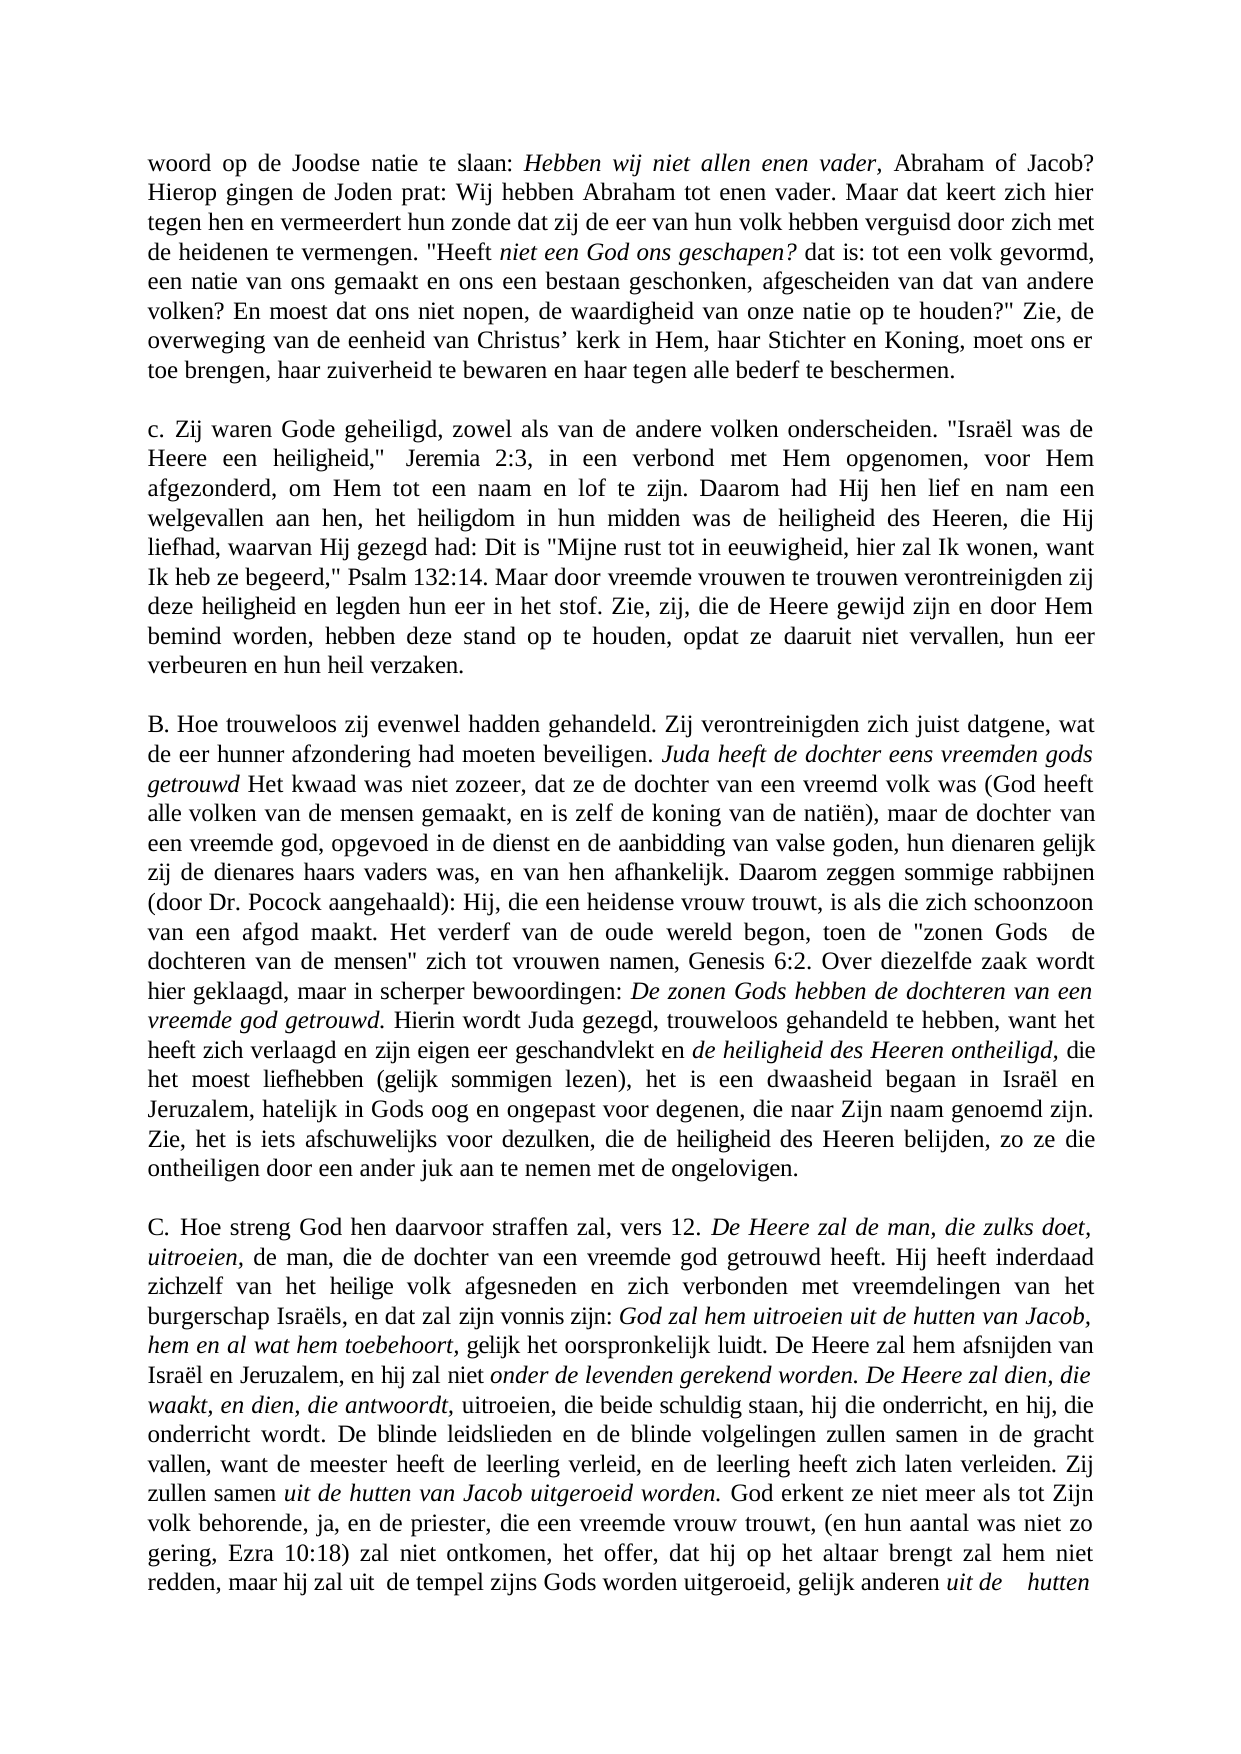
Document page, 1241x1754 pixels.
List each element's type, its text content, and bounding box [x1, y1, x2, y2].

list Hoe streng God hen daarvoor straffen zal, vers 12. De Heere zal de man, die zulks doet, uitroeien, de man, die de dochter van een vreemde god getrouwd heeft. Hij heeft inderdaad zichzelf van het heilige volk afgesneden en zich verbonden met vreemdelingen van het burgerschap Israëls, en dat zal zijn vonnis zijn: God zal hem uitroeien uit de hutten van Jacob, hem en al wat hem toebehoort, gelijk het oorspronkelijk luidt. De Heere zal hem afsnijden van Israël en Jeruzalem, en hij zal niet onder de levenden gerekend worden. De Heere zal dien, die waakt, en dien, die antwoordt, uitroeien, die beide schuldig staan, hij die onderricht, en hij, die onderricht wordt. De blinde leidslieden en de blinde volgelingen zullen samen in de gracht vallen, want de meester heeft de leerling verleid, en de leerling heeft zich laten verleiden. Zij zullen samen uit de hutten van Jacob uitgeroeid worden. God erkent ze niet meer als tot Zijn volk behorende, ja, en de priester, die een vreemde vrouw trouwt, (en hun aantal was niet zo gering, Ezra 10:18) zal niet ontkomen, het offer, dat hij op het altaar brengt zal hem niet redden, maar hij zal uit de tempel zijns Gods worden uitgeroeid, gelijk anderen uit de hutten [147, 1212, 1094, 1596]
text woord op de Joodse natie te slaan: Hebben wij niet allen enen vader, Abraham of Jacob? Hierop gingen de Joden prat: Wij hebben Abraham tot enen vader. Maar dat keert zich hier tegen hen en vermeerdert hun zonde dat zij de eer van hun volk hebben verguisd door zich met de heidenen te vermengen. "Heeft niet een God ons geschapen? dat is: tot een volk gevormd, een natie van ons gemaakt en ons een bestaan geschonken, afgescheiden van dat van andere volken? En moest dat ons niet nopen, de waardigheid van onze natie op te houden?" Zie, de overweging van de eenheid van Christus’ kerk in Hem, haar Stichter en Koning, moet ons er toe brengen, haar zuiverheid te bewaren en haar tegen alle bederf te beschermen. [147, 148, 1094, 384]
list Zij waren Gode geheiligd, zowel als van de andere volken onderscheiden. "Israël was de Heere een heiligheid," Jeremia 2:3, in een verbond met Hem opgenomen, voor Hem afgezonderd, om Hem tot een naam en lof te zijn. Daarom had Hij hen lief en nam een welgevallen aan hen, het heiligdom in hun midden was de heiligheid des Heeren, die Hij liefhad, waarvan Hij gezegd had: Dit is "Mijne rust tot in eeuwigheid, hier zal Ik wonen, want Ik heb ze begeerd," Psalm 132:14. Maar door vreemde vrouwen te trouwen verontreinigden zij deze heiligheid en legden hun eer in het stof. Zie, zij, die de Heere gewijd zijn en door Hem bemind worden, hebben deze stand op te houden, opdat ze daaruit niet vervallen, hun eer verbeuren en hun heil verzaken. [147, 414, 1095, 679]
list Hoe trouweloos zij evenwel hadden gehandeld. Zij verontreinigden zich juist datgene, wat de eer hunner afzondering had moeten beveiligen. Juda heeft de dochter eens vreemden gods getrouwd Het kwaad was niet zozeer, dat ze de dochter van een vreemd volk was (God heeft alle volken van de mensen gemaakt, en is zelf de koning van de natiën), maar de dochter van een vreemde god, opgevoed in de dienst en de aanbidding van valse goden, hun dienaren gelijk zij de dienares haars vaders was, en van hen afhankelijk. Daarom zeggen sommige rabbijnen (door Dr. Pocock aangehaald): Hij, die een heidense vrouw trouwt, is als die zich schoonzoon van een afgod maakt. Het verderf van de oude wereld begon, toen de "zonen Gods de dochteren van de mensen" zich tot vrouwen namen, Genesis 6:2. Over diezelfde zaak wordt hier geklaagd, maar in scherper bewoordingen: De zonen Gods hebben de dochteren van een vreemde god getrouwd. Hierin wordt Juda gezegd, trouweloos gehandeld te hebben, want het heeft zich verlaagd en zijn eigen eer geschandvlekt en de heiligheid des Heeren ontheiligd, die het moest liefhebben (gelijk sommigen lezen), het is een dwaasheid begaan in Israël en Jeruzalem, hatelijk in Gods oog en ongepast voor degenen, die naar Zijn naam genoemd zijn. Zie, het is iets afschuwelijks voor dezulken, die de heiligheid des Heeren belijden, zo ze die ontheiligen door een ander juk aan te nemen met de ongelovigen. [147, 709, 1095, 1182]
